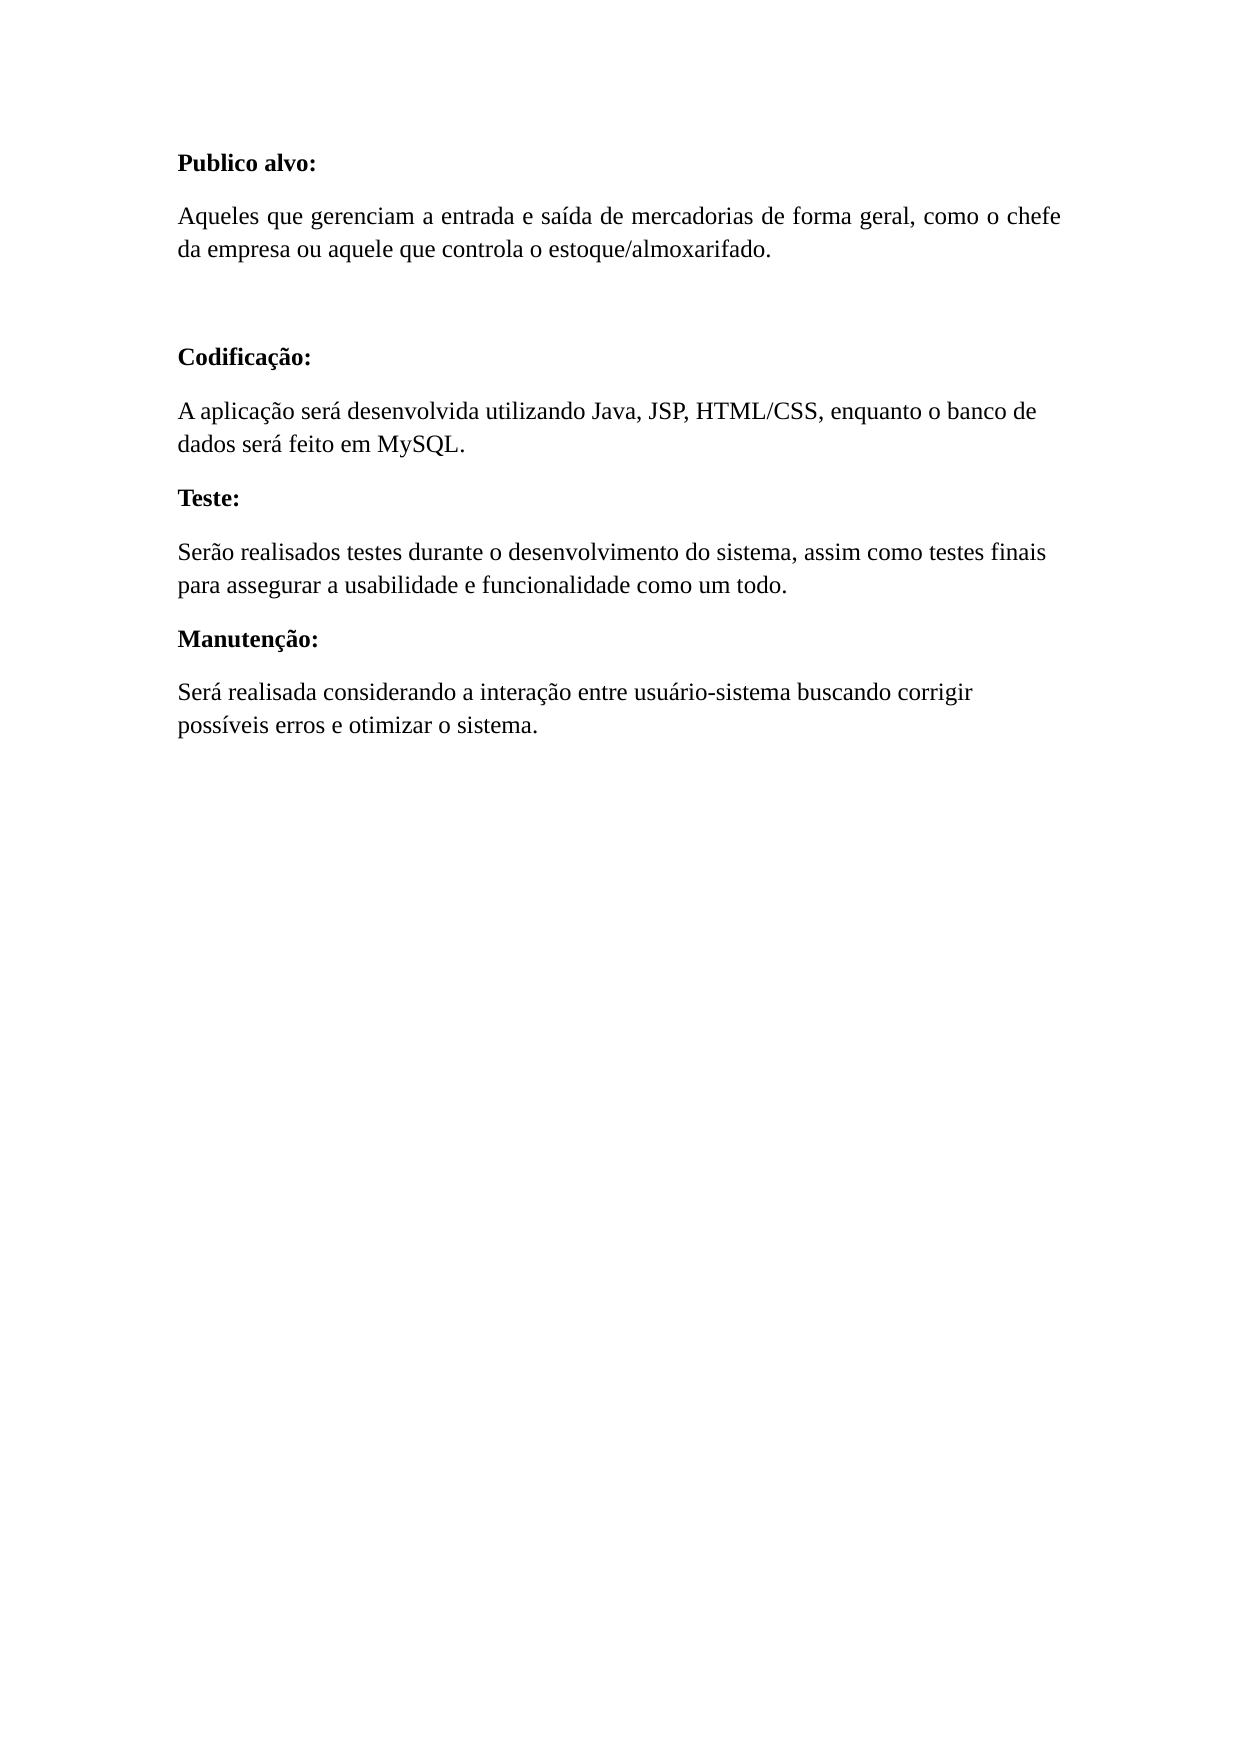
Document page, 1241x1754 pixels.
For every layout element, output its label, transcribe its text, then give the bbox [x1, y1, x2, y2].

text Manutenção: [177, 624, 1063, 652]
text Aqueles que gerenciam a entrada e saída de mercadorias de forma geral, como o chefe da empresa ou aquele que controla o estoque/almoxarifado. [177, 201, 1063, 263]
text Codificação: [177, 342, 1063, 371]
text Serão realisados testes durante o desenvolvimento do sistema, assim como testes finais para assegurar a usabilidade e funcionalidade como um todo. [177, 537, 1063, 598]
text A aplicação será desenvolvida utilizando Java, JSP, HTML/CSS, enquanto o banco de dados será feito em MySQL. [177, 396, 1063, 458]
text Teste: [177, 483, 1063, 512]
text Será realisada considerando a interação entre usuário-sistema buscando corrigir possíveis erros e otimizar o sistema. [177, 677, 1063, 739]
text Publico alvo: [177, 148, 1063, 176]
